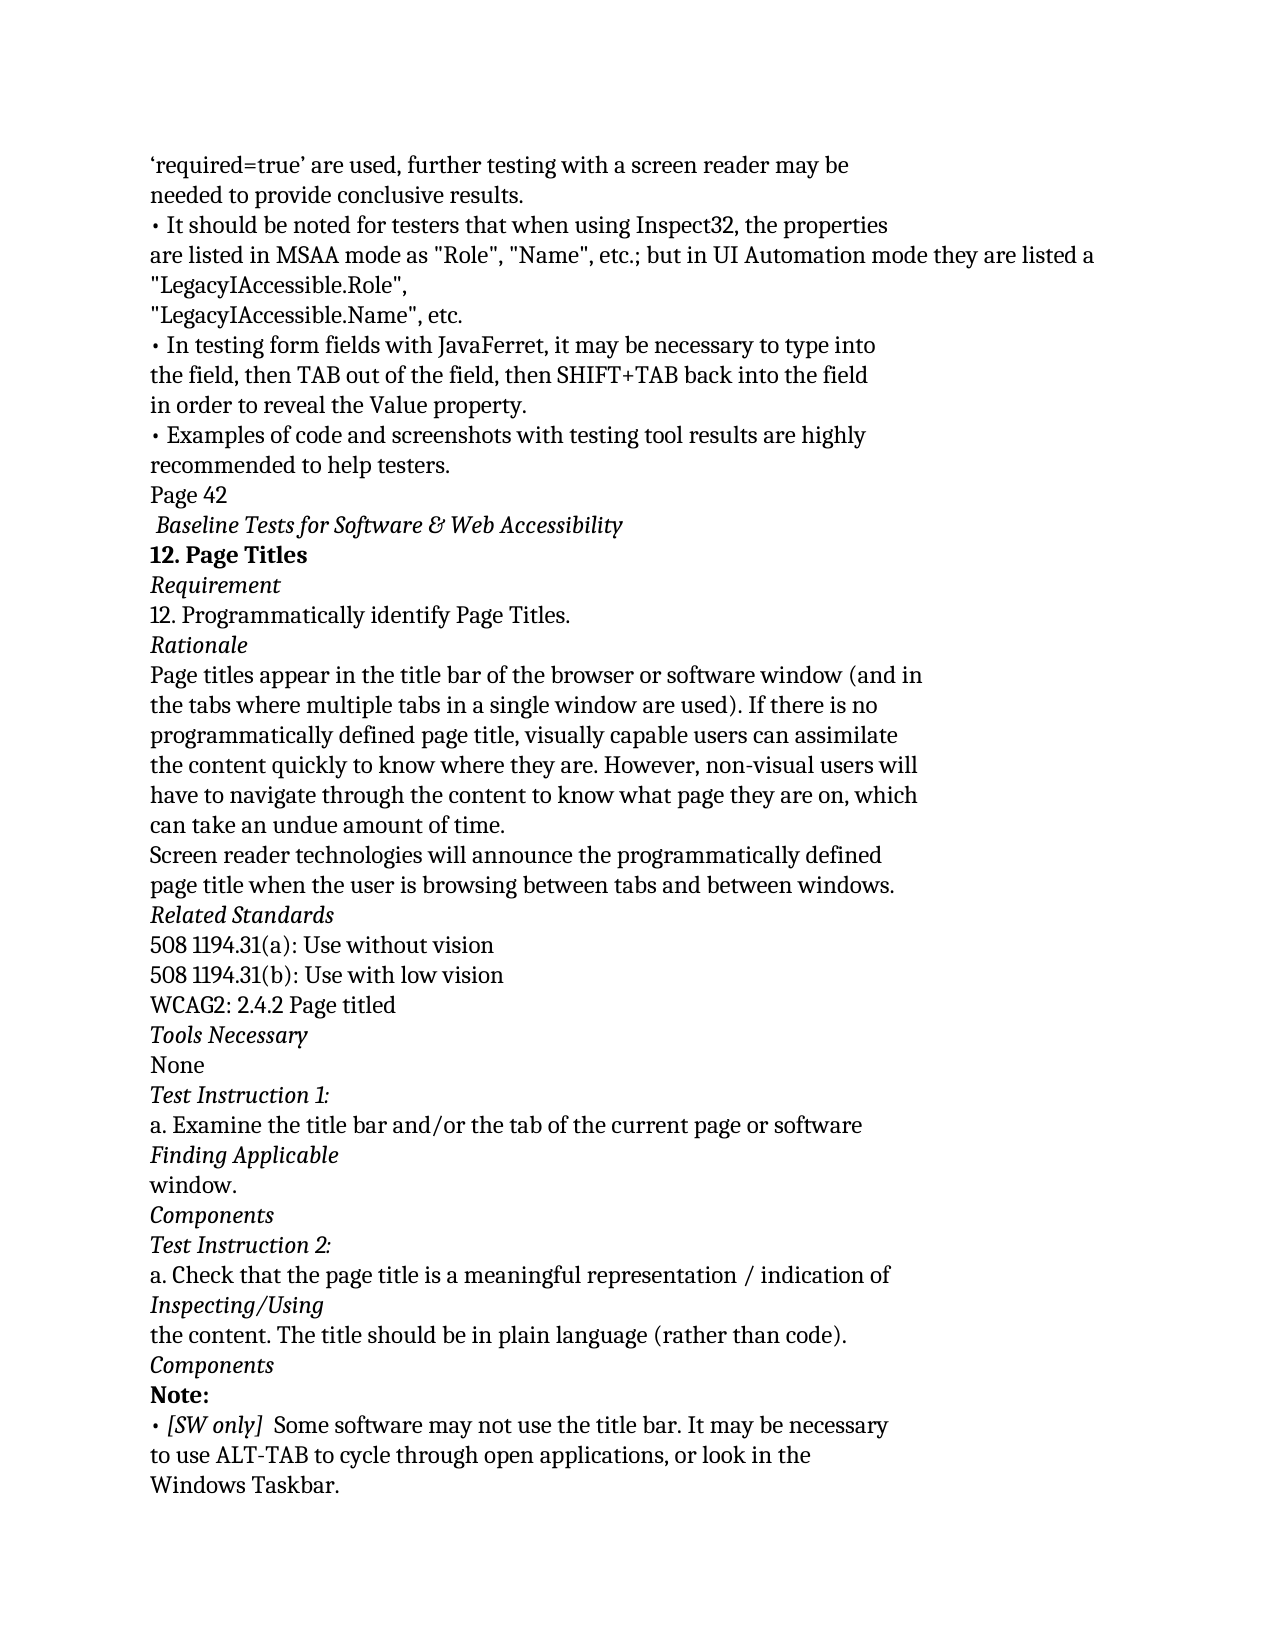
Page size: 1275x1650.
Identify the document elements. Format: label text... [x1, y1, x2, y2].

text • Examples of code and screenshots with testing tool results are highly [150, 420, 1125, 450]
text to use ALT-TAB to cycle through open applications, or look in the [150, 1440, 1125, 1470]
text recommended to help testers. [150, 450, 1125, 480]
text have to navigate through the content to know what page they are on, which [150, 780, 1125, 810]
text Note: [150, 1380, 1125, 1410]
text WCAG2: 2.4.2 Page titled [150, 990, 1125, 1020]
text 508 1194.31(a): Use without vision [150, 930, 1125, 960]
text Related Standards [150, 900, 1125, 930]
text ‘required=true’ are used, further testing with a screen reader may be [150, 150, 1125, 180]
text Page titles appear in the title bar of the browser or software window (and in [150, 660, 1125, 690]
text Test Instruction 1: [150, 1080, 1125, 1110]
text 12. Programmatically identify Page Titles. [150, 600, 1125, 630]
text the tabs where multiple tabs in a single window are used). If there is no [150, 690, 1125, 720]
text a. Check that the page title is a meaningful representation / indication of [150, 1260, 1125, 1290]
text • It should be noted for testers that when using Inspect32, the properties [150, 210, 1125, 240]
text Test Instruction 2: [150, 1230, 1125, 1260]
text • [SW only] Some software may not use the title bar. It may be necessary [150, 1410, 1125, 1440]
text in order to reveal the Value property. [150, 390, 1125, 420]
text needed to provide conclusive results. [150, 180, 1125, 210]
text Screen reader technologies will announce the programmatically defined [150, 840, 1125, 870]
text the field, then TAB out of the field, then SHIFT+TAB back into the field [150, 360, 1125, 390]
text Requirement [150, 570, 1125, 600]
text 12. Page Titles [150, 540, 1125, 570]
text window. [150, 1170, 1125, 1200]
text are listed in MSAA mode as "Role", "Name", etc.; but in UI Automation mode they are listed a "LegacyIAccessible.Role", [150, 240, 1125, 300]
text Baseline Tests for Software & Web Accessibility [150, 510, 1125, 540]
text a. Examine the title bar and/or the tab of the current page or software [150, 1110, 1125, 1140]
text the content. The title should be in plain language (rather than code). [150, 1320, 1125, 1350]
text programmatically defined page title, visually capable users can assimilate [150, 720, 1125, 750]
text Windows Taskbar. [150, 1470, 1125, 1500]
text Finding Applicable [150, 1140, 1125, 1170]
text Components [150, 1350, 1125, 1380]
text • In testing form fields with JavaFerret, it may be necessary to type into [150, 330, 1125, 360]
text Tools Necessary [150, 1020, 1125, 1050]
text page title when the user is browsing between tabs and between windows. [150, 870, 1125, 900]
text Page 42 [150, 480, 1125, 510]
text "LegacyIAccessible.Name", etc. [150, 300, 1125, 330]
text None [150, 1050, 1125, 1080]
text 508 1194.31(b): Use with low vision [150, 960, 1125, 990]
text Rationale [150, 630, 1125, 660]
text the content quickly to know where they are. However, non-visual users will [150, 750, 1125, 780]
text can take an undue amount of time. [150, 810, 1125, 840]
text Inspecting/Using [150, 1290, 1125, 1320]
text Components [150, 1200, 1125, 1230]
